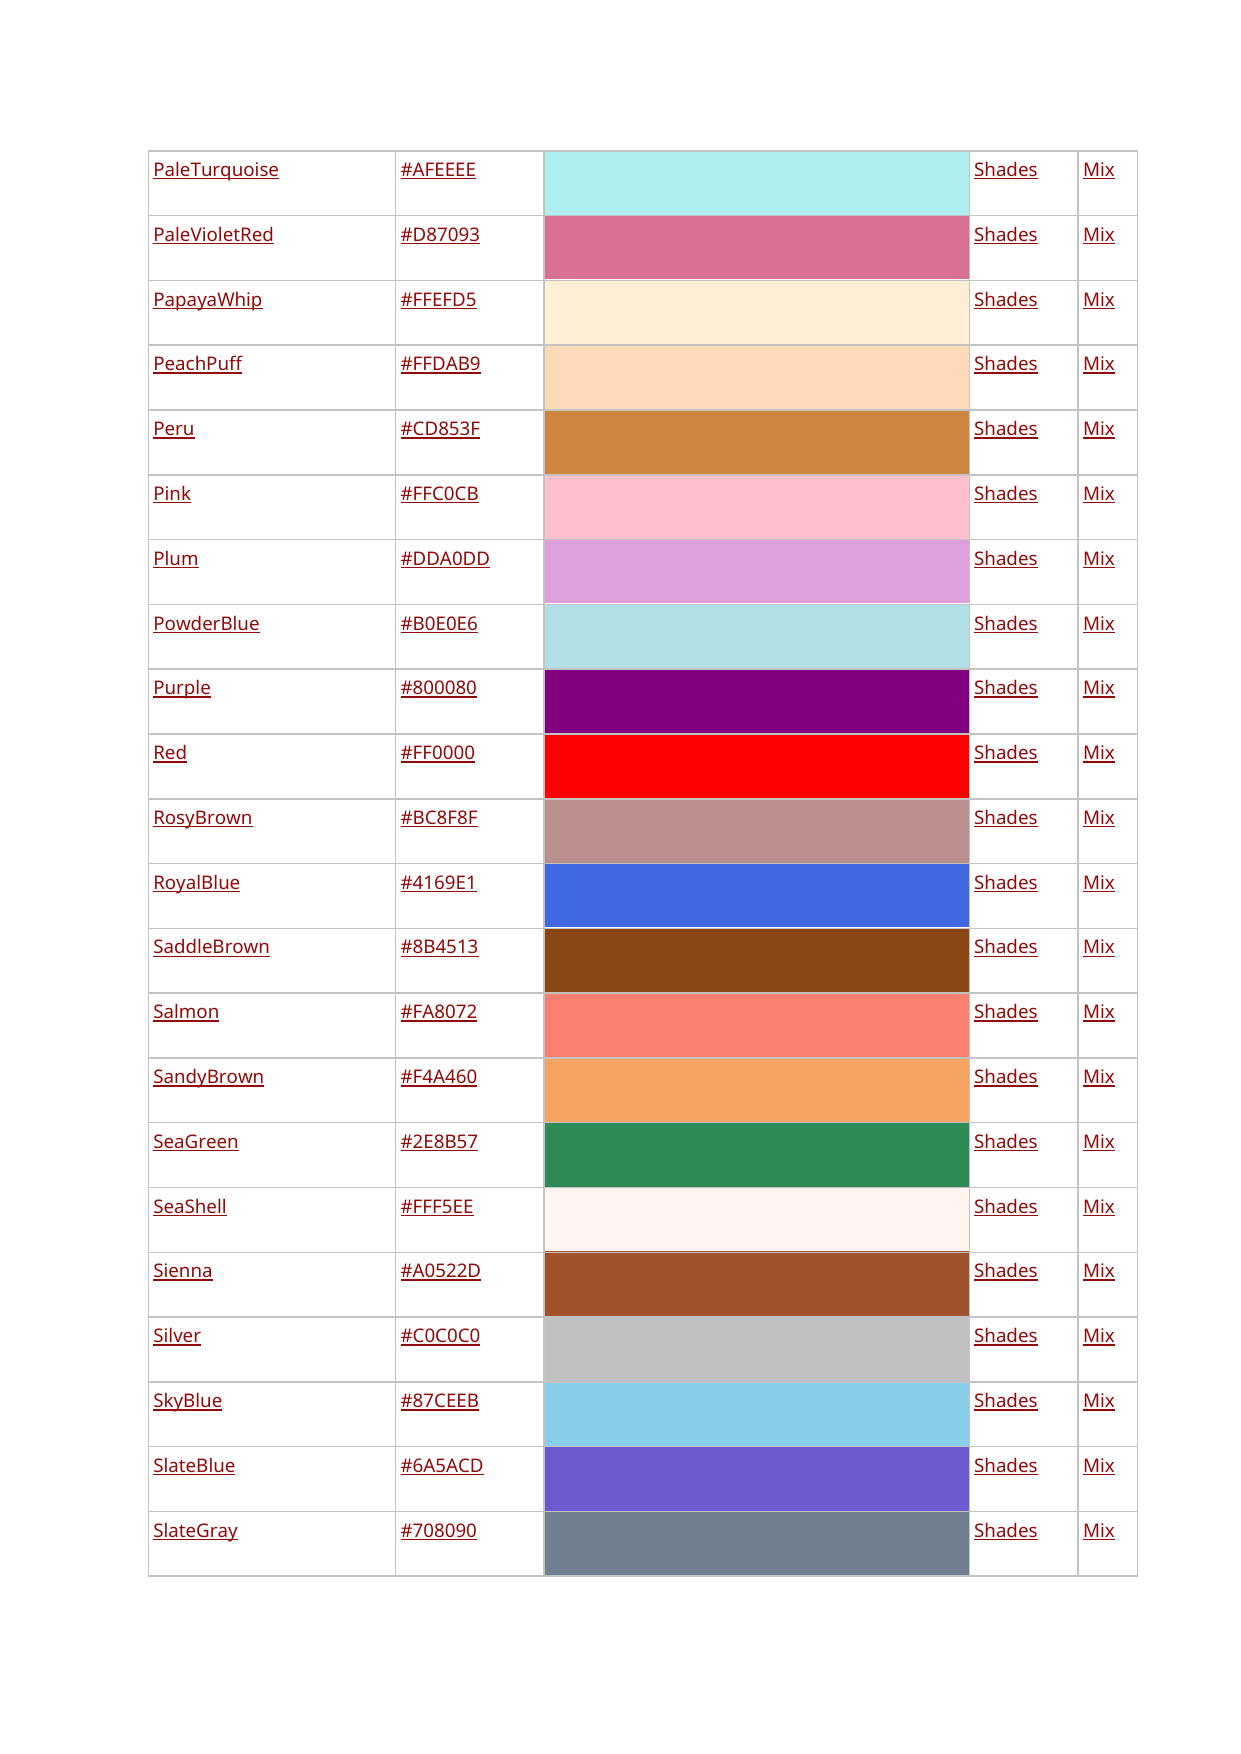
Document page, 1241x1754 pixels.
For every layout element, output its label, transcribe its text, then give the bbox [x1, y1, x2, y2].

table_cell #AFEEEE [396, 152, 543, 215]
table_cell Silver [149, 1318, 395, 1381]
table_cell RosyBrown [149, 800, 395, 863]
table_cell Purple [149, 670, 395, 733]
table_cell Shades [970, 476, 1077, 539]
table_cell Shades [970, 281, 1077, 344]
table_cell [545, 864, 969, 927]
table_cell #A0522D [396, 1253, 543, 1316]
table_cell SlateGray [149, 1512, 395, 1575]
table_cell SkyBlue [149, 1383, 395, 1446]
table_cell PaleVioletRed [149, 216, 395, 279]
table_cell Mix [1079, 1059, 1137, 1122]
table_cell Mix [1079, 670, 1137, 733]
table_cell #2E8B57 [396, 1123, 543, 1187]
table_cell #BC8F8F [396, 800, 543, 863]
table_cell Shades [970, 1188, 1077, 1251]
table_cell [545, 346, 969, 409]
table_cell Shades [970, 1447, 1077, 1511]
table_cell Mix [1079, 864, 1137, 927]
table_cell Mix [1079, 800, 1137, 863]
table_cell [545, 1188, 969, 1251]
table_cell Mix [1079, 1123, 1137, 1187]
table_cell Shades [970, 735, 1077, 798]
table_cell Pink [149, 476, 395, 539]
table_cell Shades [970, 346, 1077, 409]
table_cell #B0E0E6 [396, 605, 543, 668]
table_cell Mix [1079, 735, 1137, 798]
table_cell #DDA0DD [396, 540, 543, 603]
table_cell #FFDAB9 [396, 346, 543, 409]
table_cell PapayaWhip [149, 281, 395, 344]
table_cell Mix [1079, 346, 1137, 409]
table_cell Shades [970, 864, 1077, 927]
table_cell Mix [1079, 281, 1137, 344]
table_cell #708090 [396, 1512, 543, 1575]
table_cell [545, 1383, 969, 1446]
table_cell Shades [970, 411, 1077, 474]
table_cell [545, 1447, 969, 1511]
table_cell #FFC0CB [396, 476, 543, 539]
table_cell [545, 476, 969, 539]
table_cell Mix [1079, 540, 1137, 603]
table_cell Mix [1079, 216, 1137, 279]
table_cell Shades [970, 1059, 1077, 1122]
table_cell Mix [1079, 605, 1137, 668]
table_cell Mix [1079, 1383, 1137, 1446]
table_cell [545, 152, 969, 215]
table_cell #4169E1 [396, 864, 543, 927]
table_cell Shades [970, 216, 1077, 279]
table_cell Shades [970, 1512, 1077, 1575]
table_cell #D87093 [396, 216, 543, 279]
table_cell #FFF5EE [396, 1188, 543, 1251]
table_cell SeaGreen [149, 1123, 395, 1187]
table_cell SaddleBrown [149, 929, 395, 992]
table_cell Peru [149, 411, 395, 474]
table_cell [545, 1512, 969, 1575]
table_cell Mix [1079, 1512, 1137, 1575]
table_cell PowderBlue [149, 605, 395, 668]
table_cell Mix [1079, 929, 1137, 992]
table_cell [545, 929, 969, 992]
table_cell SeaShell [149, 1188, 395, 1251]
table_cell Mix [1079, 1253, 1137, 1316]
table_cell #FFEFD5 [396, 281, 543, 344]
table_cell Shades [970, 1253, 1077, 1316]
table_cell SlateBlue [149, 1447, 395, 1511]
table_cell #8B4513 [396, 929, 543, 992]
table_cell Mix [1079, 411, 1137, 474]
table_cell #F4A460 [396, 1059, 543, 1122]
table_cell Red [149, 735, 395, 798]
table_cell Shades [970, 152, 1077, 215]
table_cell [545, 994, 969, 1057]
table_cell Shades [970, 994, 1077, 1057]
table_cell #FF0000 [396, 735, 543, 798]
table_cell Shades [970, 670, 1077, 733]
table_cell #800080 [396, 670, 543, 733]
table_cell Shades [970, 1383, 1077, 1446]
table_cell #87CEEB [396, 1383, 543, 1446]
table_cell SandyBrown [149, 1059, 395, 1122]
table_cell PaleTurquoise [149, 152, 395, 215]
table_cell [545, 800, 969, 863]
table_cell Mix [1079, 1188, 1137, 1251]
table_cell Mix [1079, 1447, 1137, 1511]
table_cell RoyalBlue [149, 864, 395, 927]
table_cell [545, 540, 969, 603]
table_cell #CD853F [396, 411, 543, 474]
table_cell [545, 605, 969, 668]
table_cell Mix [1079, 1318, 1137, 1381]
table_cell Shades [970, 929, 1077, 992]
table_cell Plum [149, 540, 395, 603]
table_cell Mix [1079, 994, 1137, 1057]
table_cell Sienna [149, 1253, 395, 1316]
table_cell [545, 1059, 969, 1122]
table_cell Shades [970, 1318, 1077, 1381]
table_cell [545, 1123, 969, 1187]
table_cell [545, 281, 969, 344]
table_cell #6A5ACD [396, 1447, 543, 1511]
table_cell #FA8072 [396, 994, 543, 1057]
table_cell Mix [1079, 152, 1137, 215]
table_cell [545, 411, 969, 474]
table_cell PeachPuff [149, 346, 395, 409]
table_cell Shades [970, 800, 1077, 863]
table_cell [545, 1318, 969, 1381]
table_cell Shades [970, 605, 1077, 668]
table_cell [545, 1253, 969, 1316]
table_cell #C0C0C0 [396, 1318, 543, 1381]
table_cell Mix [1079, 476, 1137, 539]
table_cell [545, 216, 969, 279]
table_cell Salmon [149, 994, 395, 1057]
table_cell [545, 735, 969, 798]
table_cell Shades [970, 540, 1077, 603]
table_cell Shades [970, 1123, 1077, 1187]
table_cell [545, 670, 969, 733]
